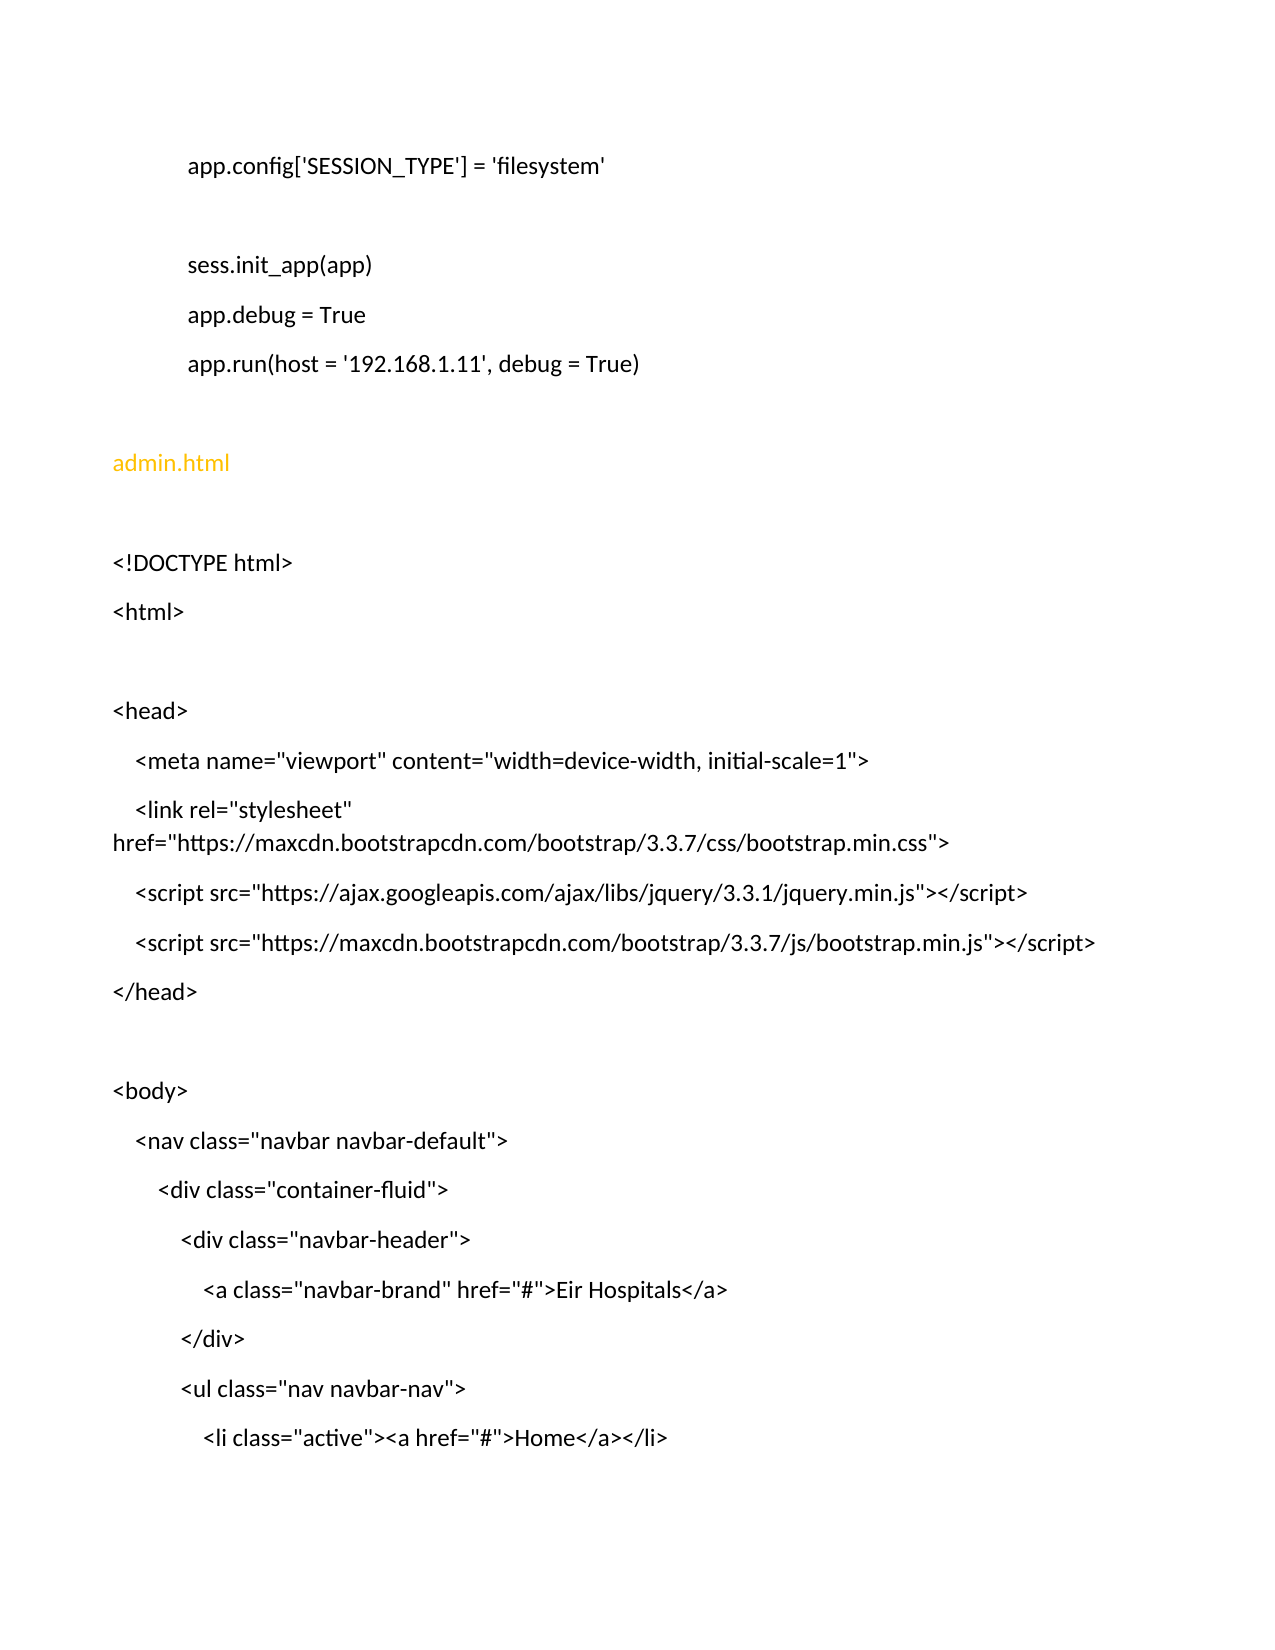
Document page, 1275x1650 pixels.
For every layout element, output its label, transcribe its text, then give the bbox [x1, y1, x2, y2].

text <body> [112, 1075, 1162, 1106]
text <div class="navbar-header"> [112, 1224, 1162, 1255]
text app.run(host = '192.168.1.11', debug = True) [112, 348, 1162, 379]
text <head> [112, 695, 1162, 726]
text <ul class="nav navbar-nav"> [112, 1373, 1162, 1403]
text <meta name="viewport" content="width=device-width, initial-scale=1"> [112, 745, 1162, 776]
text <script src="https://maxcdn.bootstrapcdn.com/bootstrap/3.3.7/js/bootstrap.min.js"></script> [112, 927, 1162, 957]
text <li class="active"><a href="#">Home</a></li> [112, 1422, 1162, 1453]
text </div> [112, 1323, 1162, 1354]
text app.config['SESSION_TYPE'] = 'filesystem' [112, 150, 1162, 181]
text <html> [112, 596, 1162, 627]
text <script src="https://ajax.googleapis.com/ajax/libs/jquery/3.3.1/jquery.min.js"></script> [112, 877, 1162, 908]
text <!DOCTYPE html> [112, 547, 1162, 577]
text <nav class="navbar navbar-default"> [112, 1125, 1162, 1156]
text <link rel="stylesheet" href="https://maxcdn.bootstrapcdn.com/bootstrap/3.3.7/css/bootstrap.min.css"> [112, 794, 1162, 858]
text <a class="navbar-brand" href="#">Eir Hospitals</a> [112, 1274, 1162, 1304]
text app.debug = True [112, 299, 1162, 329]
text admin.html [112, 447, 1162, 478]
text <div class="container-fluid"> [112, 1174, 1162, 1205]
text </head> [112, 976, 1162, 1007]
text sess.init_app(app) [112, 249, 1162, 280]
